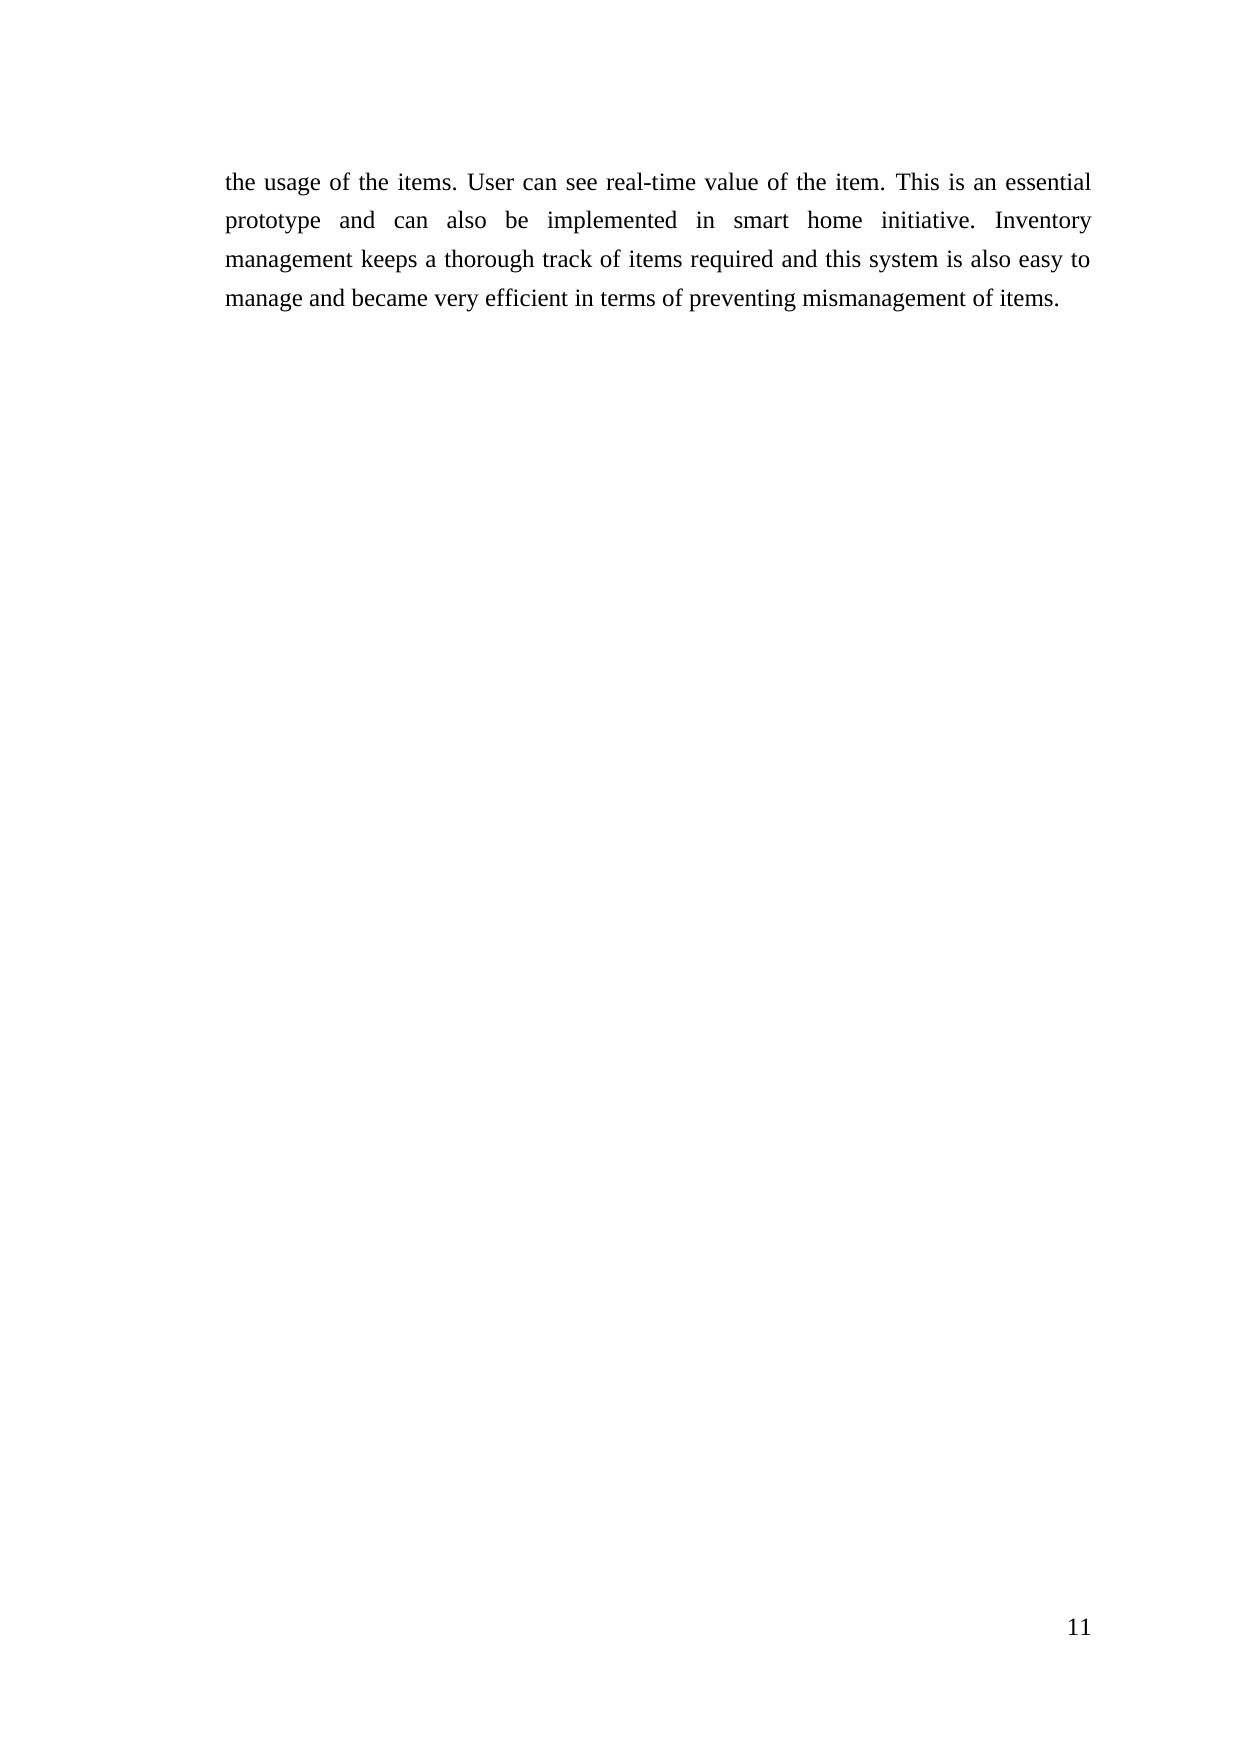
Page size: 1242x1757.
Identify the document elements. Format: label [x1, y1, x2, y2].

text [225, 167, 1092, 312]
